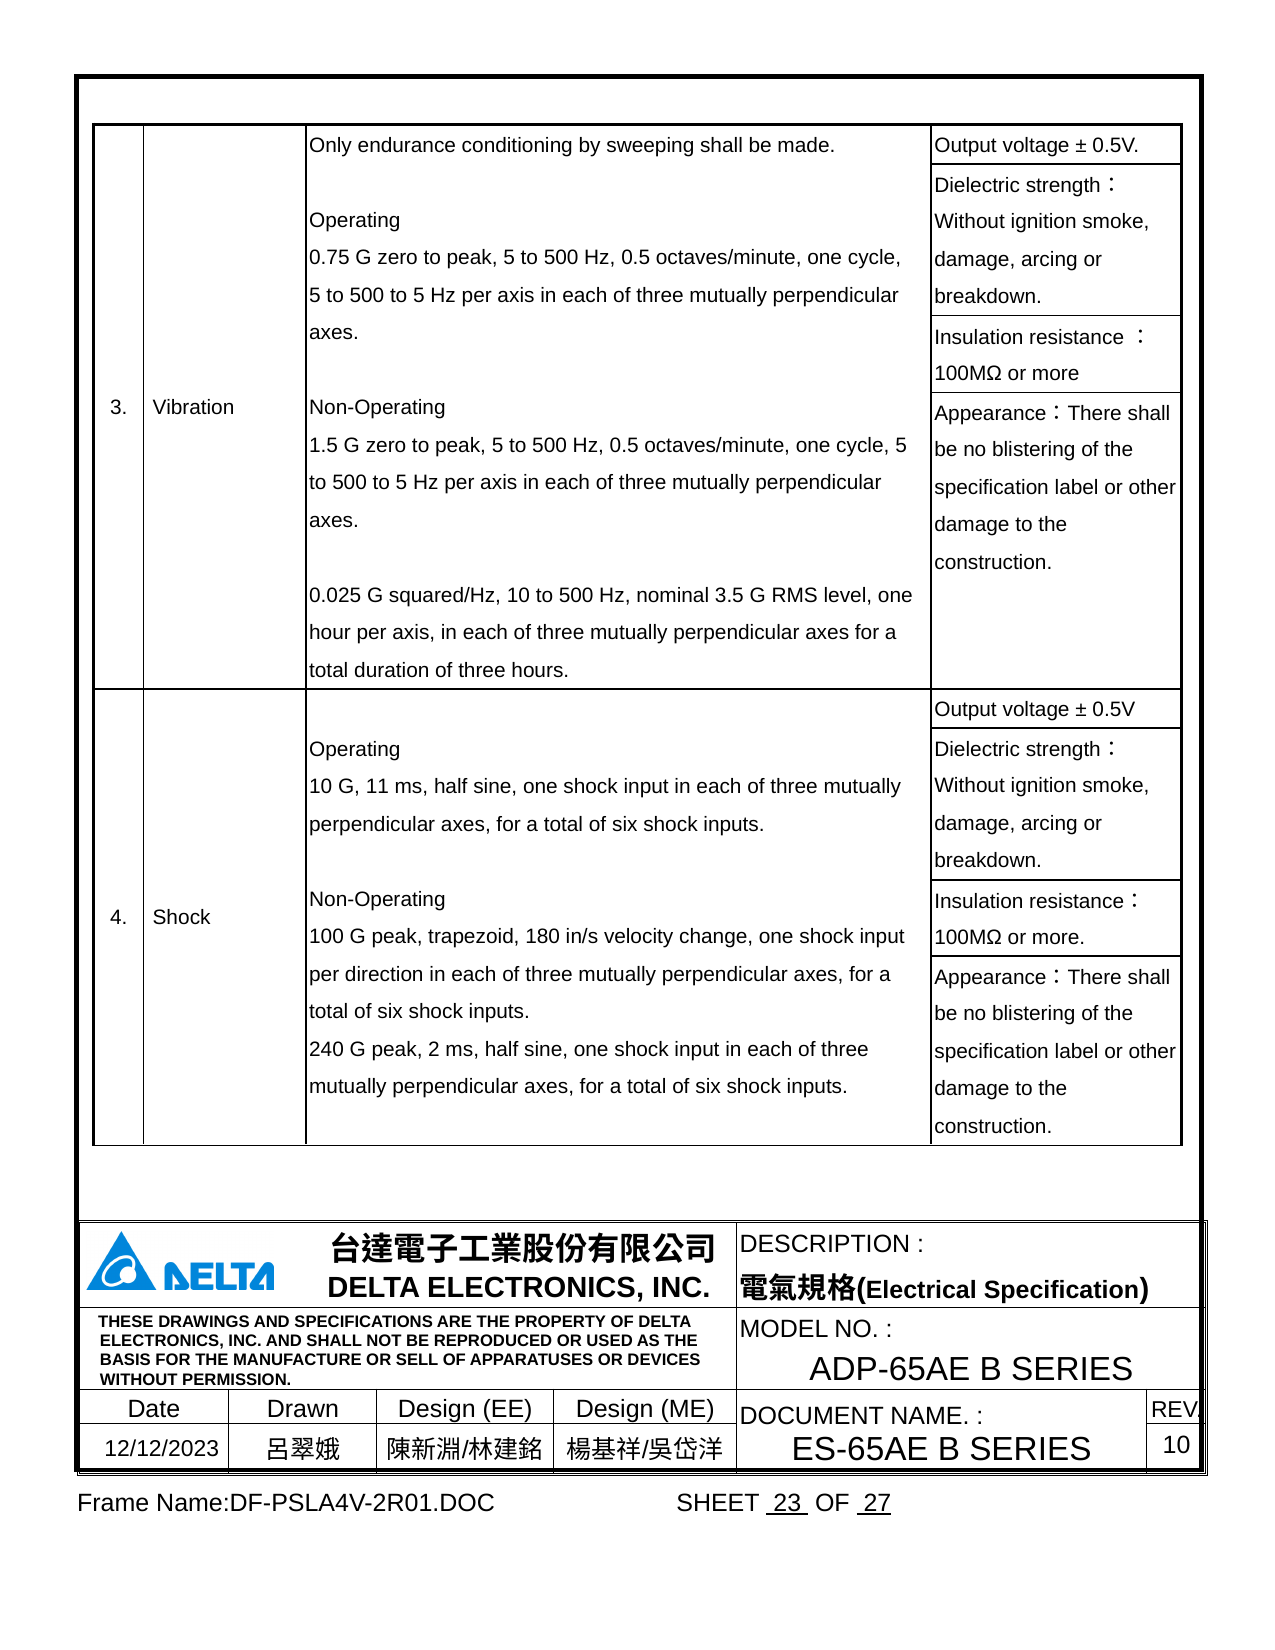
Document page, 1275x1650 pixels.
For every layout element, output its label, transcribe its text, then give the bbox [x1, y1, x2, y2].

table_cell Only endurance conditioning by sweeping shall be made. Operating 0.75 G zero to peak, 5 to 500 Hz, 0.5 octaves/minute, one cycle, 5 to 500 to 5 Hz per axis in each of three mutually perpendicular axes. Non-Operating 1.5 G zero to peak, 5 to 500 Hz, 0.5 octaves/minute, one cycle, 5 to 500 to 5 Hz per axis in each of three mutually perpendicular axes. 0.025 G squared/Hz, 10 to 500 Hz, nominal 3.5 G RMS level, one hour per axis, in each of three mutually perpendicular axes for a total duration of three hours. [307, 126, 930, 688]
table_cell Appearance：There shall be no blistering of the specification label or other damage to the construction. [932, 393, 1180, 688]
table_cell Output voltage ± 0.5V. [932, 126, 1180, 163]
table_cell Vibration [144, 126, 305, 688]
table_cell Dielectric strength：Without ignition smoke, damage, arcing or breakdown. [932, 729, 1180, 879]
table_cell Insulation resistance ：100MΩ or more [932, 316, 1180, 391]
table_cell Insulation resistance：100MΩ or more. [932, 881, 1180, 955]
table_cell Dielectric strength：Without ignition smoke, damage, arcing or breakdown. [932, 165, 1180, 315]
table_cell Appearance：There shall be no blistering of the specification label or other damage to the construction. [932, 957, 1180, 1144]
table_cell 3. [95, 126, 143, 688]
table_cell Operating 10 G, 11 ms, half sine, one shock input in each of three mutually perpendicular axes, for a total of six shock inputs. Non-Operating 100 G peak, trapezoid, 180 in/s velocity change, one shock input per direction in each of three mutually perpendicular axes, for a total of six shock inputs. 240 G peak, 2 ms, half sine, one shock input in each of three mutually perpendicular axes, for a total of six shock inputs. [307, 690, 930, 1144]
table_cell Shock [144, 690, 305, 1144]
table_cell Output voltage ± 0.5V [932, 690, 1180, 727]
picture [86, 1231, 274, 1290]
table_cell 4. [95, 690, 143, 1144]
